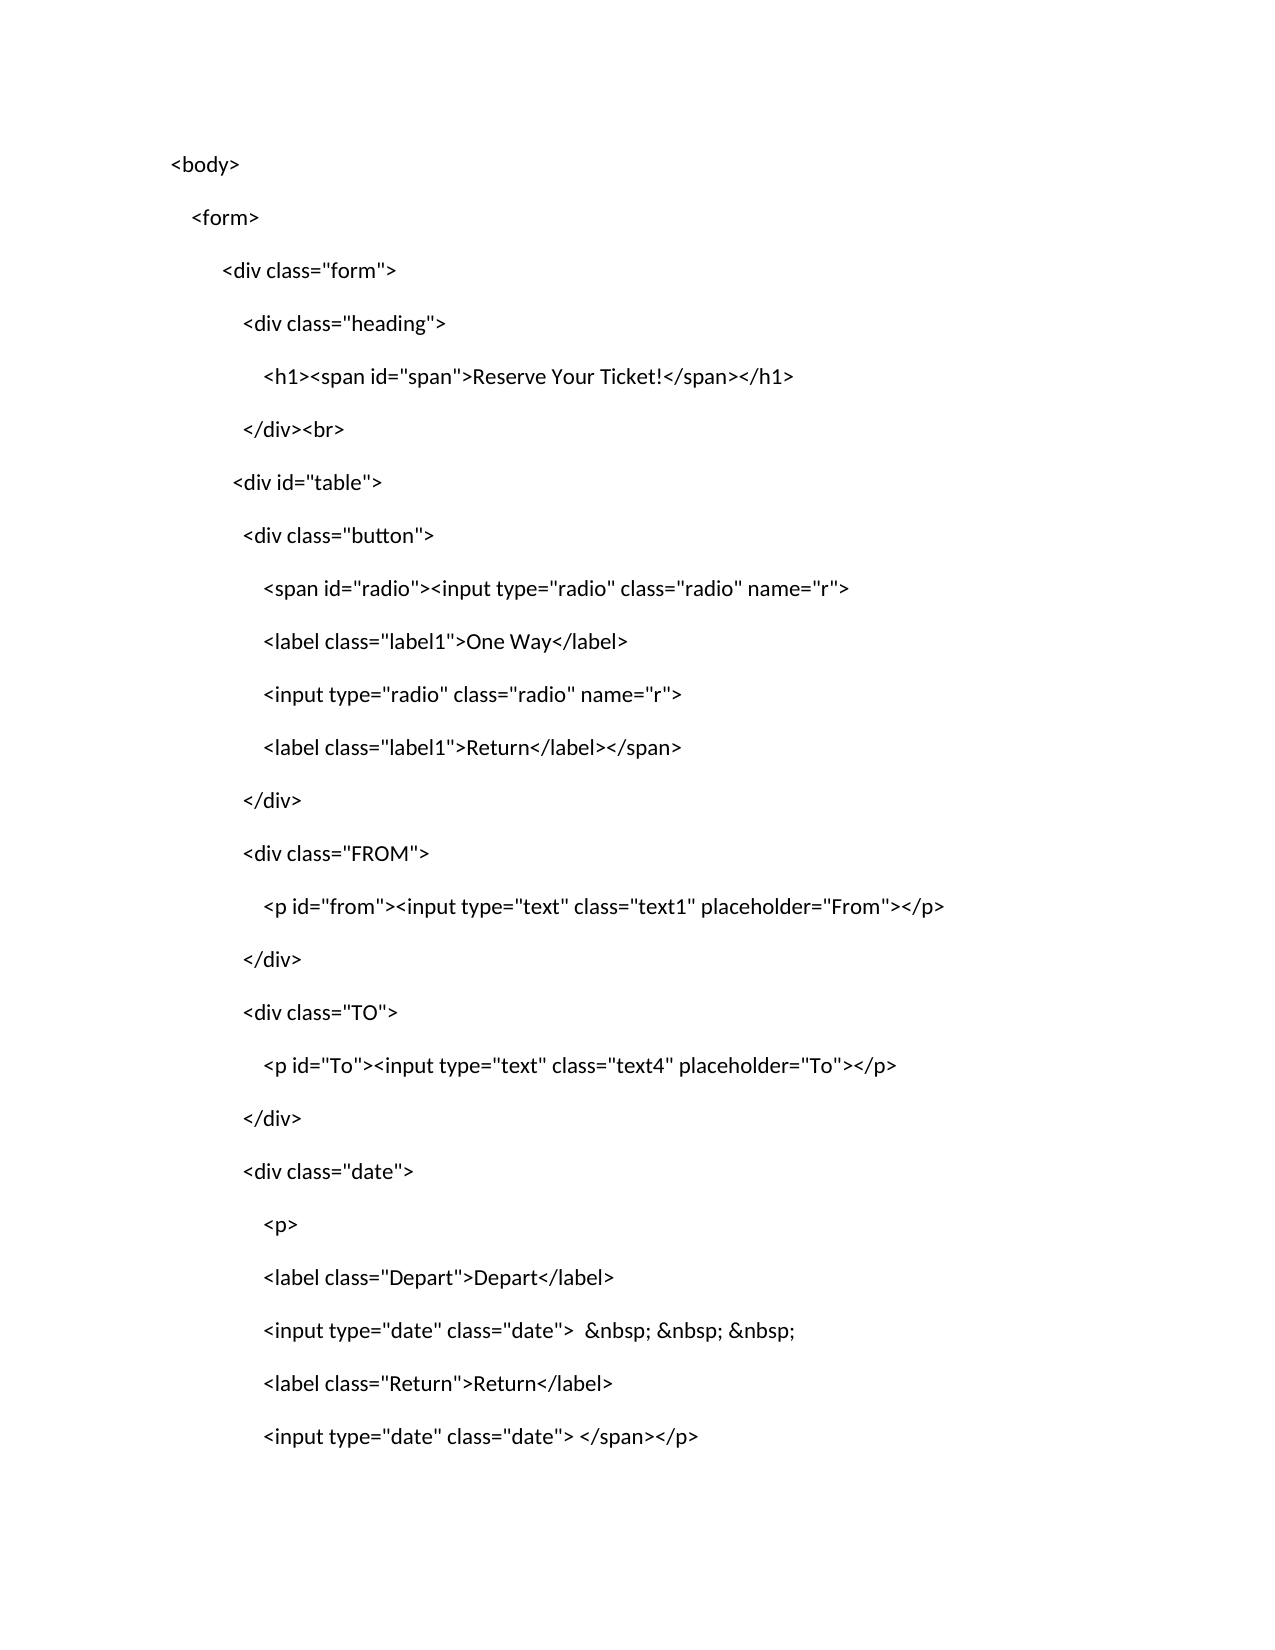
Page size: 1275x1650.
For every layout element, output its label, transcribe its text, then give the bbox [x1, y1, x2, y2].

text <div class="TO"> [150, 998, 1125, 1026]
text <p id="To"><input type="text" class="text4" placeholder="To"></p> [150, 1051, 1125, 1079]
text <input type="date" class="date"> </span></p> [150, 1422, 1125, 1451]
text <h1><span id="span">Reserve Your Ticket!</span></h1> [150, 362, 1125, 390]
text <form> [150, 203, 1125, 231]
text <label class="Depart">Depart</label> [150, 1263, 1125, 1291]
text <p> [150, 1210, 1125, 1238]
text <body> [150, 150, 1125, 178]
text <div id="table"> [150, 468, 1125, 496]
text </div><br> [150, 415, 1125, 443]
text <label class="Return">Return</label> [150, 1369, 1125, 1397]
text <div class="form"> [150, 256, 1125, 284]
text </div> [150, 786, 1125, 814]
text <input type="date" class="date"> &nbsp; &nbsp; &nbsp; [150, 1316, 1125, 1344]
text </div> [150, 1104, 1125, 1132]
text <p id="from"><input type="text" class="text1" placeholder="From"></p> [150, 892, 1125, 920]
text <label class="label1">One Way</label> [150, 627, 1125, 655]
text <span id="radio"><input type="radio" class="radio" name="r"> [150, 574, 1125, 602]
text <div class="button"> [150, 521, 1125, 549]
text <input type="radio" class="radio" name="r"> [150, 680, 1125, 708]
text <label class="label1">Return</label></span> [150, 733, 1125, 761]
text <div class="heading"> [150, 309, 1125, 337]
text <div class="date"> [150, 1157, 1125, 1185]
text </div> [150, 945, 1125, 973]
text <div class="FROM"> [150, 839, 1125, 867]
